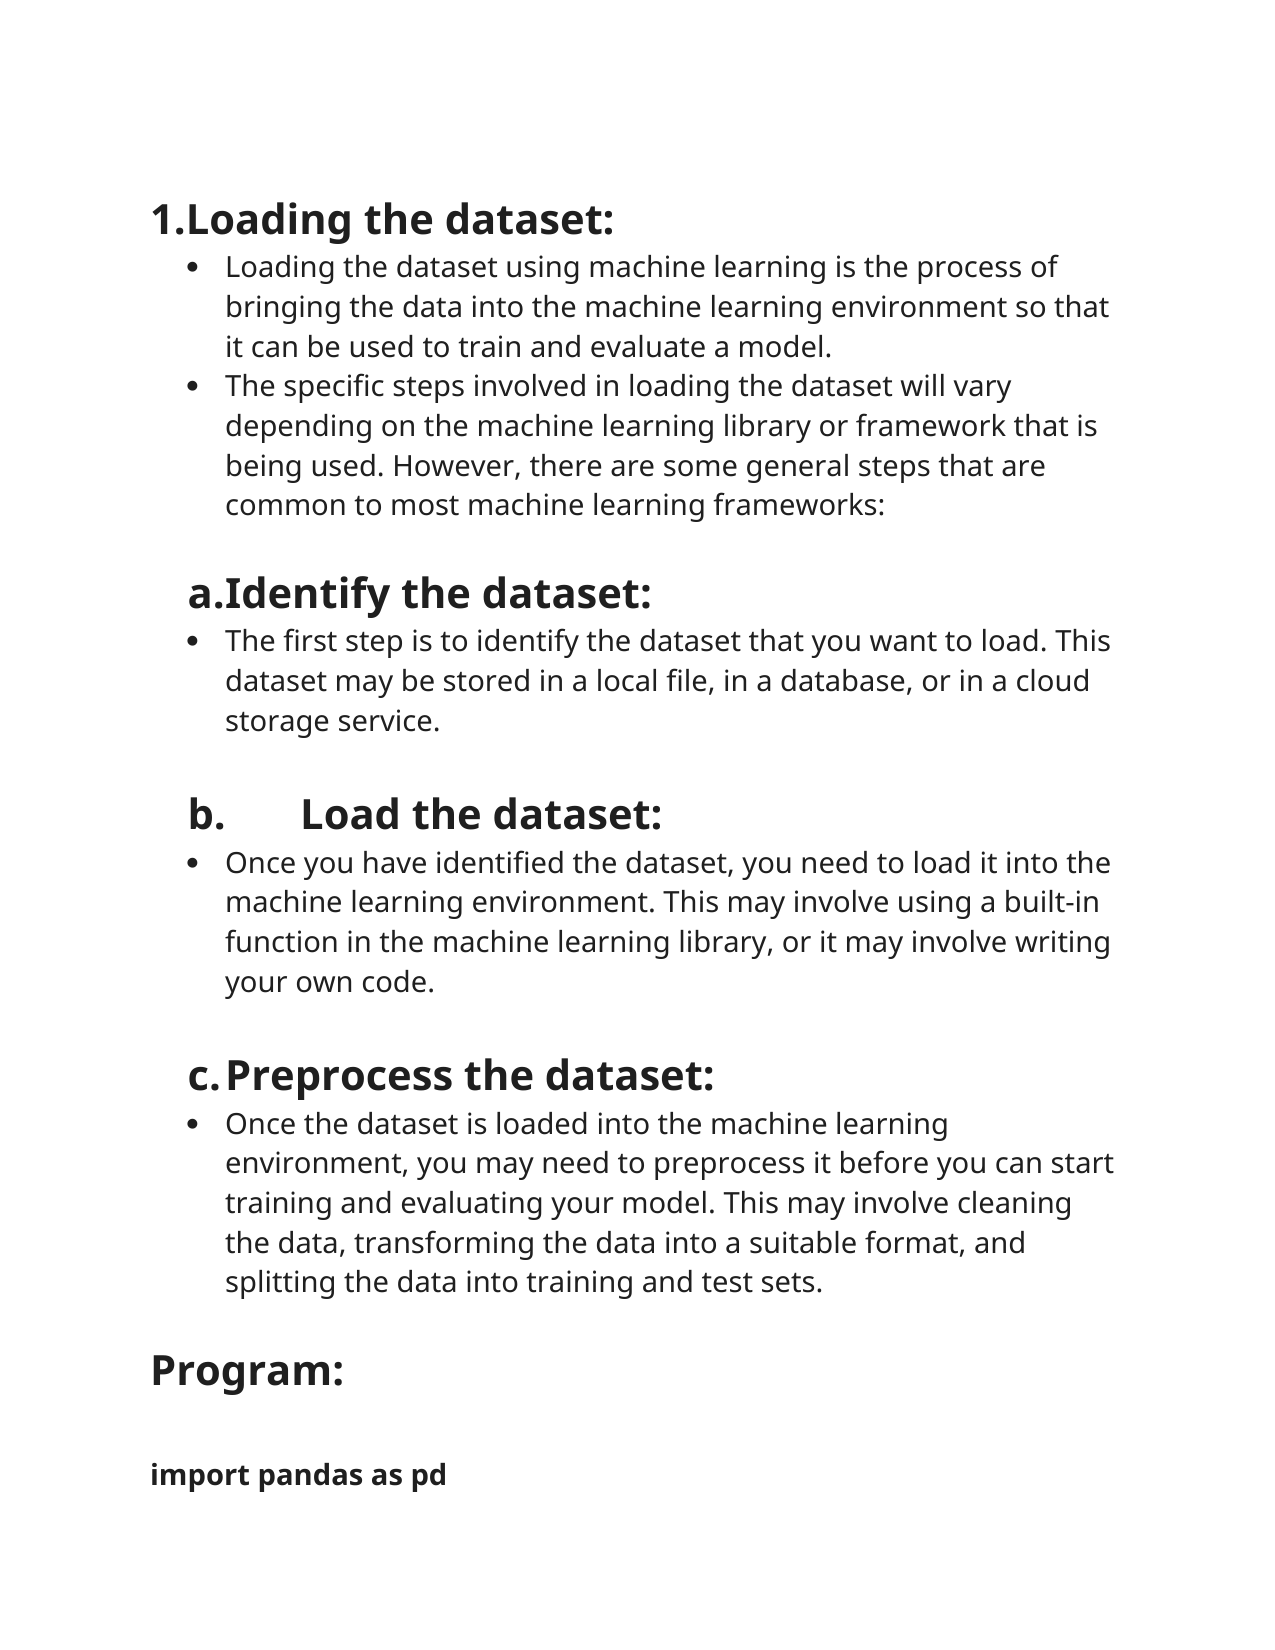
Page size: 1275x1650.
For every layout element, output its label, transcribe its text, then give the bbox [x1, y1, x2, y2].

list Identify the dataset: [187, 564, 1125, 621]
list Once you have identified the dataset, you need to load it into the machine learning environment. This may involve using a built-in function in the machine learning library, or it may involve writing your own code. [187, 842, 1125, 1001]
list The specific steps involved in loading the dataset will vary depending on the machine learning library or framework that is being used. However, there are some general steps that are common to most machine learning frameworks: [187, 366, 1125, 524]
list Preprocess the dataset: [187, 1046, 1125, 1103]
list Once the dataset is loaded into the machine learning environment, you may need to preprocess it before you can start training and evaluating your model. This may involve cleaning the data, transforming the data into a suitable format, and splitting the data into training and test sets. [187, 1103, 1125, 1301]
text import pandas as pd [150, 1454, 1125, 1494]
text Program: [150, 1341, 1125, 1398]
text 1.Loading the dataset: [150, 190, 1125, 246]
list Load the dataset: [187, 785, 1125, 842]
list The first step is to identify the dataset that you want to load. This dataset may be stored in a local file, in a database, or in a cloud storage service. [187, 621, 1125, 740]
list Loading the dataset using machine learning is the process of bringing the data into the machine learning environment so that it can be used to train and evaluate a model. [187, 246, 1125, 366]
